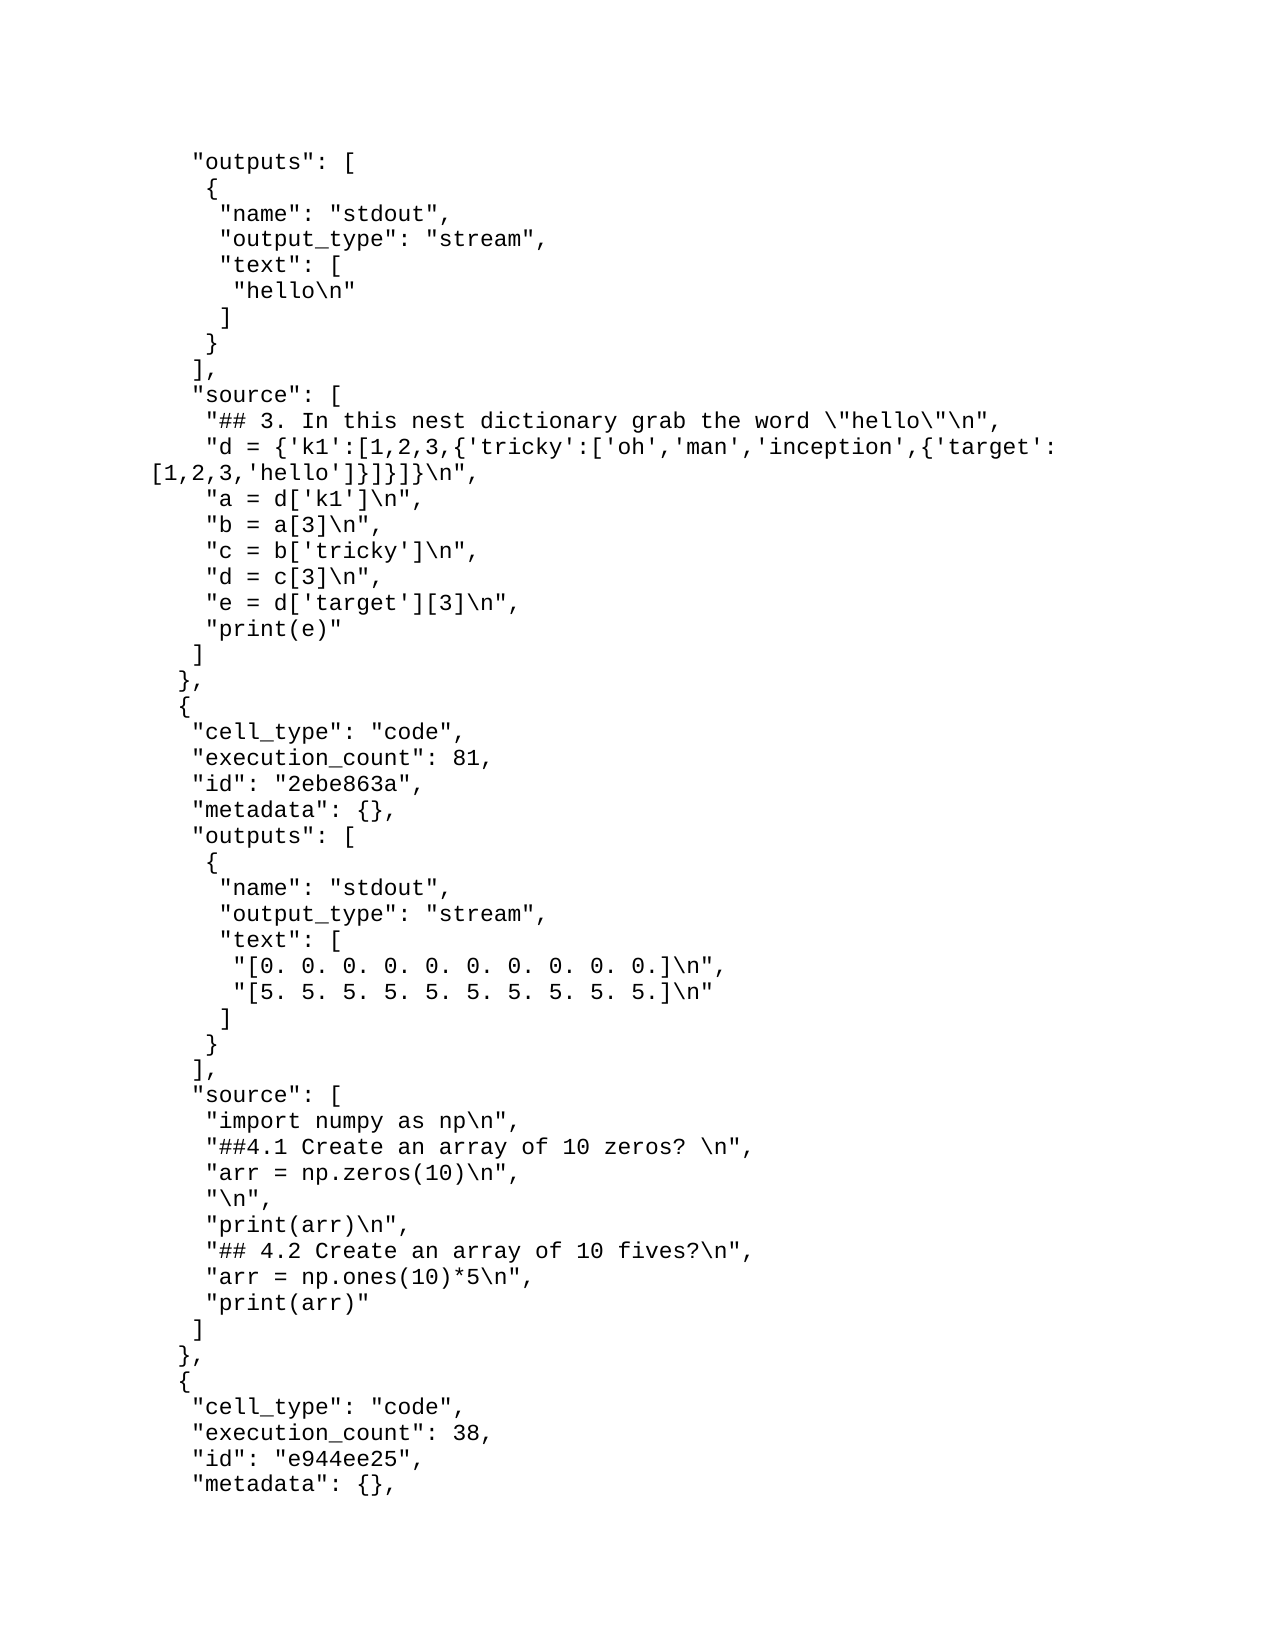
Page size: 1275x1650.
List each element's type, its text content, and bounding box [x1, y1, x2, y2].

text }, [150, 669, 1125, 695]
text "outputs": [ [150, 824, 1125, 850]
text "## 3. In this nest dictionary grab the word \"hello\"\n", [150, 409, 1125, 435]
text "print(arr)" [150, 1291, 1125, 1317]
text "[5. 5. 5. 5. 5. 5. 5. 5. 5. 5.]\n" [150, 980, 1125, 1006]
text { [150, 695, 1125, 721]
text "outputs": [ [150, 150, 1125, 176]
text "\n", [150, 1187, 1125, 1213]
text "print(arr)\n", [150, 1213, 1125, 1239]
text "text": [ [150, 928, 1125, 954]
text "arr = np.zeros(10)\n", [150, 1162, 1125, 1187]
text ], [150, 1058, 1125, 1084]
text "execution_count": 81, [150, 747, 1125, 772]
text { [150, 176, 1125, 202]
text "arr = np.ones(10)*5\n", [150, 1265, 1125, 1291]
text "c = b['tricky']\n", [150, 539, 1125, 565]
text "metadata": {}, [150, 1473, 1125, 1499]
text "## 4.2 Create an array of 10 fives?\n", [150, 1239, 1125, 1265]
text "source": [ [150, 383, 1125, 409]
text "print(e)" [150, 617, 1125, 643]
text "e = d['target'][3]\n", [150, 591, 1125, 617]
text "name": "stdout", [150, 202, 1125, 228]
text "cell_type": "code", [150, 721, 1125, 747]
text { [150, 1369, 1125, 1395]
text { [150, 850, 1125, 876]
text "b = a[3]\n", [150, 513, 1125, 539]
text "output_type": "stream", [150, 228, 1125, 254]
text "d = {'k1':[1,2,3,{'tricky':['oh','man','inception',{'target':[1,2,3,'hello']}]}]}\n", [150, 435, 1125, 487]
text ] [150, 643, 1125, 669]
text "import numpy as np\n", [150, 1110, 1125, 1136]
text "d = c[3]\n", [150, 565, 1125, 591]
text ] [150, 306, 1125, 332]
text "metadata": {}, [150, 798, 1125, 824]
text "output_type": "stream", [150, 902, 1125, 928]
text } [150, 1032, 1125, 1058]
text "cell_type": "code", [150, 1395, 1125, 1421]
text "name": "stdout", [150, 876, 1125, 902]
text "[0. 0. 0. 0. 0. 0. 0. 0. 0. 0.]\n", [150, 954, 1125, 980]
text } [150, 332, 1125, 357]
text "execution_count": 38, [150, 1421, 1125, 1447]
text "##4.1 Create an array of 10 zeros? \n", [150, 1136, 1125, 1162]
text "hello\n" [150, 280, 1125, 306]
text }, [150, 1343, 1125, 1369]
text ] [150, 1006, 1125, 1032]
text "id": "e944ee25", [150, 1447, 1125, 1473]
text "text": [ [150, 254, 1125, 280]
text ] [150, 1317, 1125, 1343]
text "id": "2ebe863a", [150, 772, 1125, 798]
text "source": [ [150, 1084, 1125, 1110]
text "a = d['k1']\n", [150, 487, 1125, 513]
text ], [150, 357, 1125, 383]
